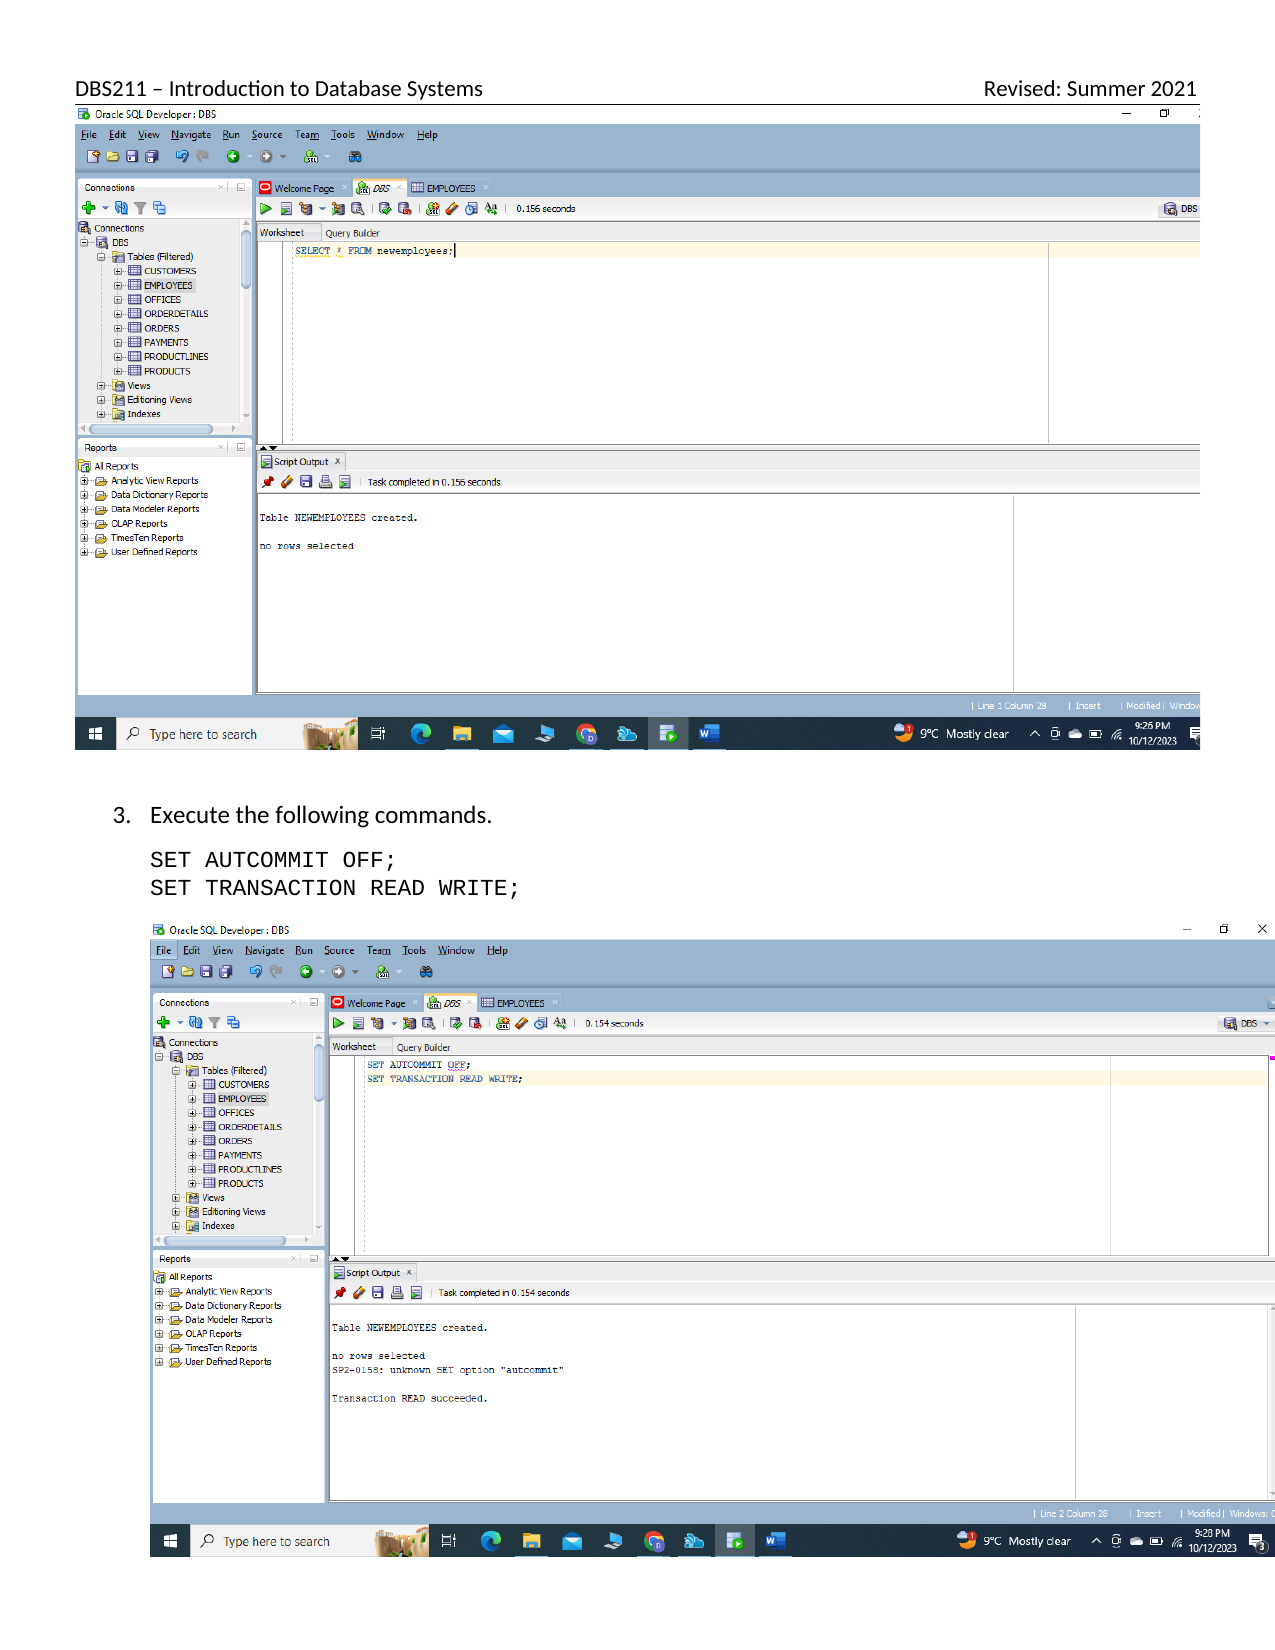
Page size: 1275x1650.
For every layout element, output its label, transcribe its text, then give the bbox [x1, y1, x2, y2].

picture [150, 921, 1275, 1557]
list Execute the following commands. [112, 799, 1200, 829]
text SET AUTCOMMIT OFF; SET TRANSACTION READ WRITE; [75, 848, 1200, 902]
picture [75, 105, 1200, 750]
